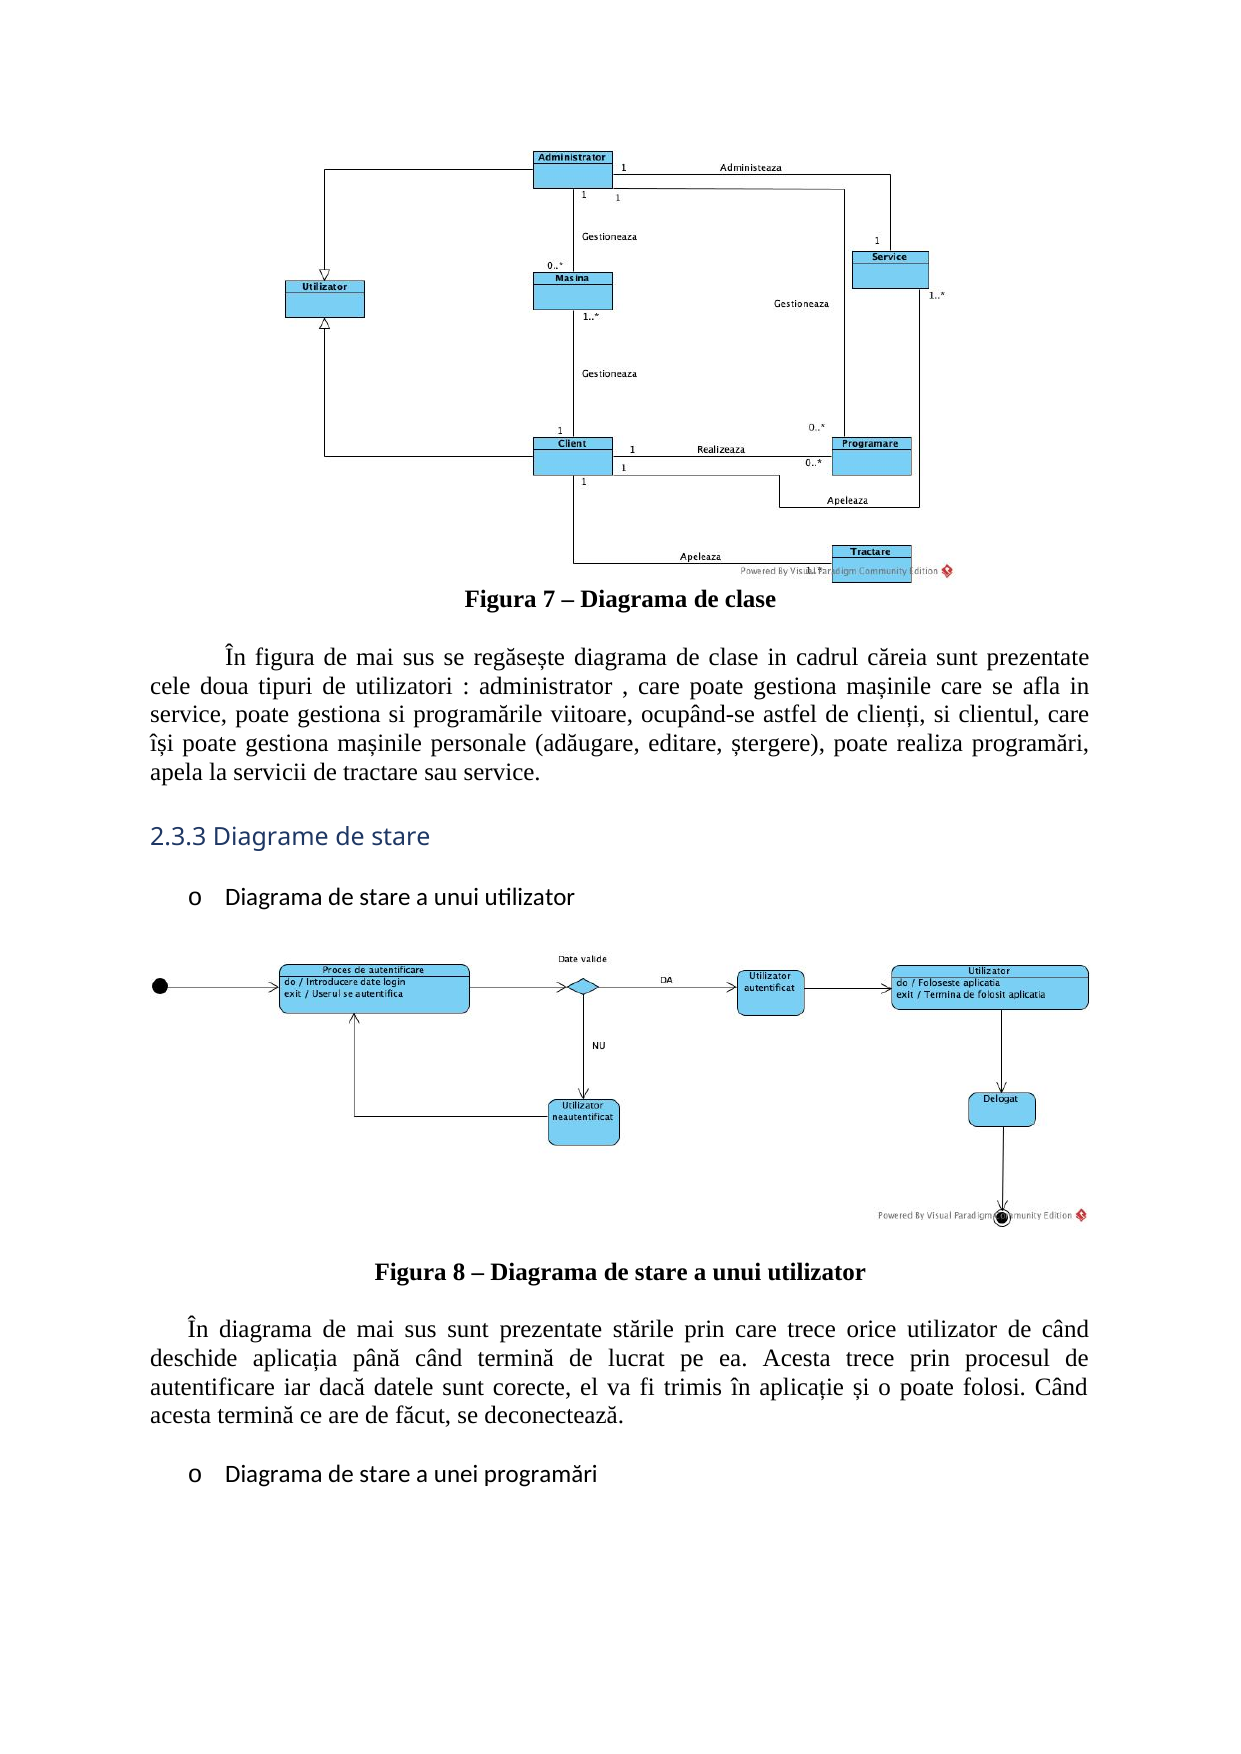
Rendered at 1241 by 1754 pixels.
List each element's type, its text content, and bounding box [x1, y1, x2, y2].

subtitle 2.3.3 Diagrame de stare [150, 819, 1090, 853]
list Diagrama de stare a unui utilizator [187, 881, 1090, 913]
text În figura de mai sus se regăsește diagrama de clase in cadrul căreia sunt prezentate cele doua tipuri de utilizatori : administrator , care poate gestiona mașinile care se afla in service, poate gestiona si programările viitoare, ocupând-se astfel de clienți, si clientul, care își poate gestiona mașinile personale (adăugare, editare, ștergere), poate realiza programări, apela la servicii de tractare sau service. [150, 642, 1090, 786]
text Figura 7 – Diagrama de clase [150, 584, 1090, 613]
picture [150, 951, 1091, 1229]
text În diagrama de mai sus sunt prezentate stările prin care trece orice utilizator de când deschide aplicația până când termină de lucrat pe ea. Acesta trece prin procesul de autentificare iar dacă datele sunt corecte, el va fi trimis în aplicație și o poate folosi. Când acesta termină ce are de făcut, se deconectează. [150, 1314, 1090, 1429]
list Diagrama de stare a unei programări [187, 1458, 1090, 1490]
text Figura 8 – Diagrama de stare a unui utilizator [150, 1257, 1090, 1286]
picture [283, 150, 957, 585]
